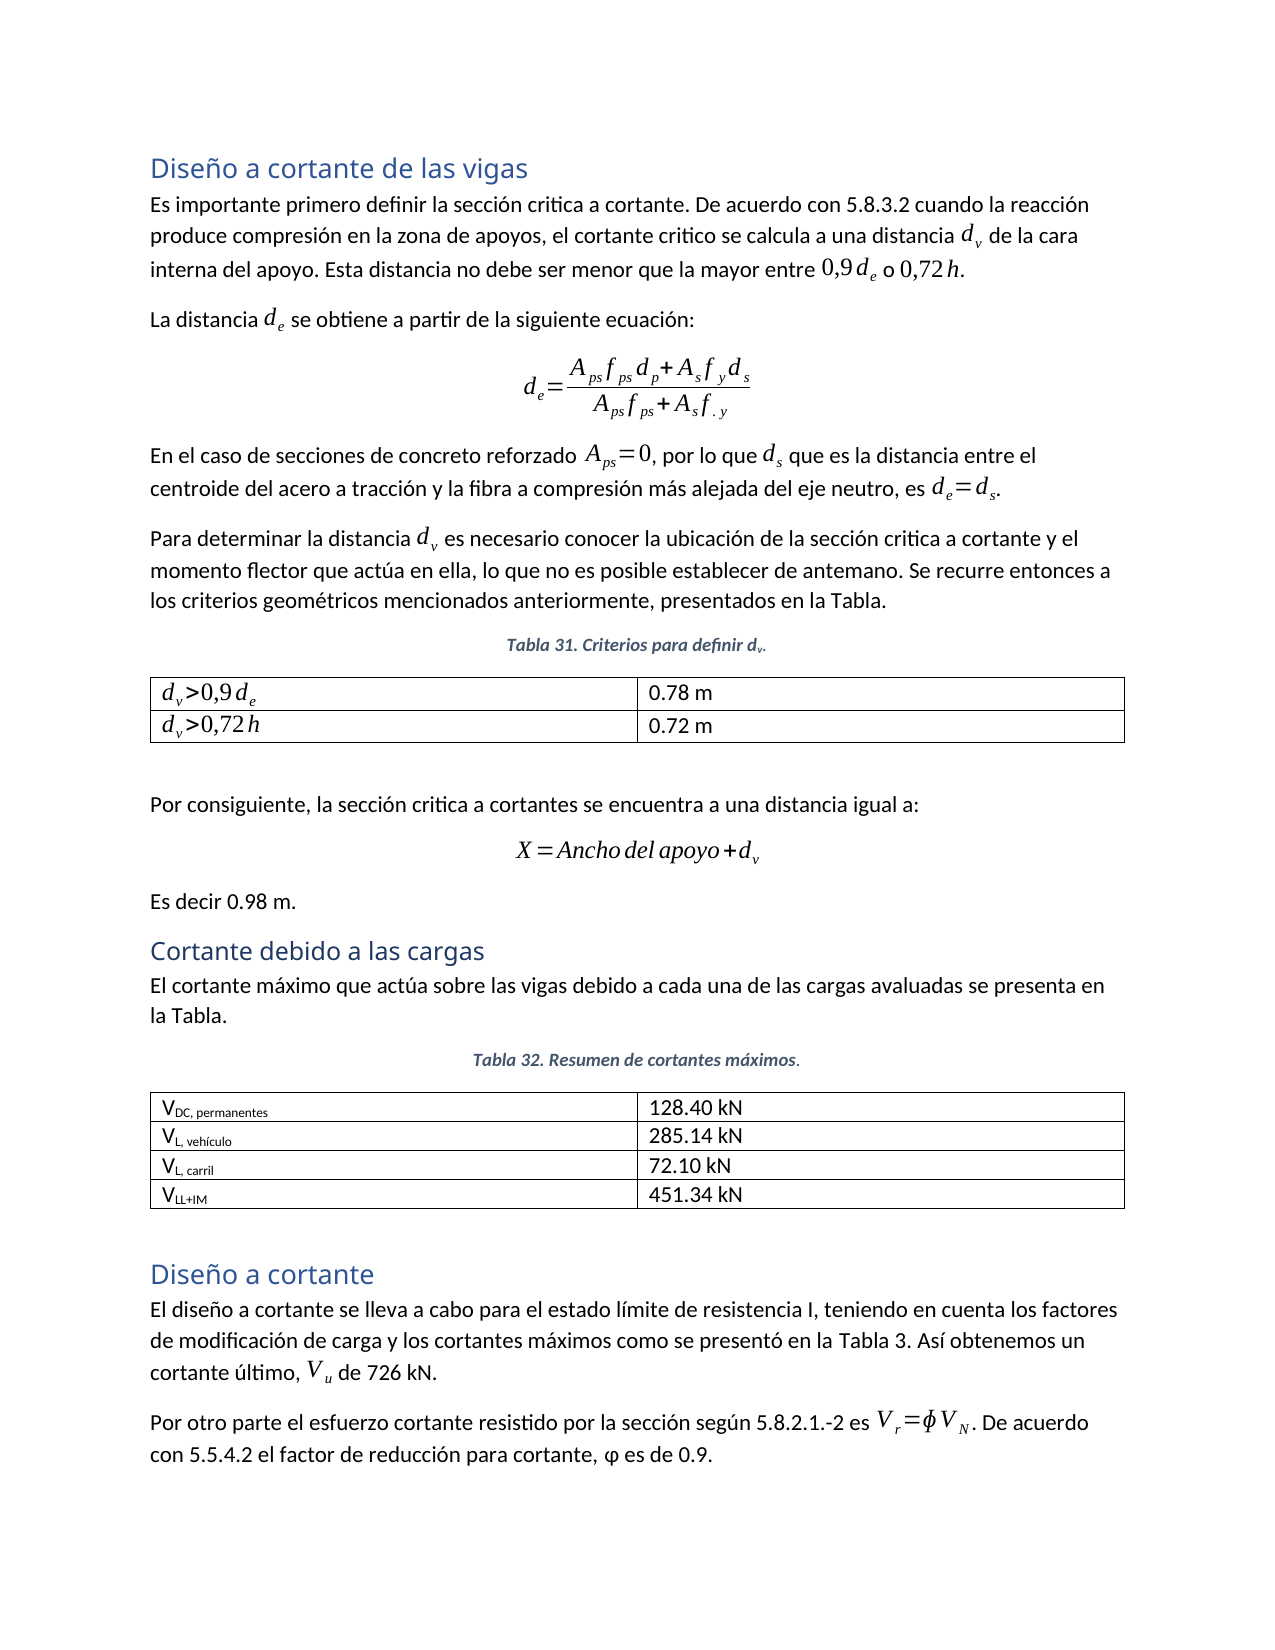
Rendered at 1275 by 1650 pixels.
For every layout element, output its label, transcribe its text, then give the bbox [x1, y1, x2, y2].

table_header VDC, permanentes [151, 1093, 637, 1121]
text Diseño a cortante [150, 1256, 1125, 1293]
text La distancia se obtiene a partir de la siguiente ecuación: [150, 304, 1125, 335]
table_cell 72.10 kN [638, 1151, 1124, 1179]
text Es decir 0.98 m. [150, 887, 1125, 915]
text Diseño a cortante de las vigas [150, 150, 1125, 187]
table_cell VL, vehículo [151, 1122, 637, 1150]
table_cell [151, 711, 637, 742]
text Por consiguiente, la sección critica a cortantes se encuentra a una distancia igual a: [150, 790, 1125, 818]
table_header 128.40 kN [638, 1093, 1124, 1121]
text Para determinar la distancia es necesario conocer la ubicación de la sección critica a cortante y el momento flector que actúa en ella, lo que no es posible establecer de antemano. Se recurre entonces a los criterios geométricos mencionados anteriormente, presentados en la Tabla. [150, 523, 1125, 615]
table_cell 285.14 kN [638, 1122, 1124, 1150]
text Cortante debido a las cargas [150, 934, 1125, 968]
table_header [151, 678, 637, 710]
text Por otro parte el esfuerzo cortante resistido por la sección según 5.8.2.1.-2 es . De acuerdo con 5.5.4.2 el factor de reducción para cortante, ɸ es de 0.9. [150, 1406, 1125, 1468]
table_cell VL, carril [151, 1151, 637, 1179]
text El cortante máximo que actúa sobre las vigas debido a cada una de las cargas avaluadas se presenta en la Tabla. [150, 971, 1125, 1029]
table_cell 0.72 m [638, 711, 1124, 742]
text El diseño a cortante se lleva a cabo para el estado límite de resistencia I, teniendo en cuenta los factores de modificación de carga y los cortantes máximos como se presentó en la Tabla 3. Así obtenemos un cortante último, de 726 kN. [150, 1296, 1125, 1387]
table_cell VLL+IM [151, 1180, 637, 1208]
table_header 0.78 m [638, 678, 1124, 710]
text En el caso de secciones de concreto reforzado , por lo que que es la distancia entre el centroide del acero a tracción y la fibra a compresión más alejada del eje neutro, es . [150, 439, 1125, 504]
table_cell 451.34 kN [638, 1180, 1124, 1208]
text Es importante primero definir la sección critica a cortante. De acuerdo con 5.8.3.2 cuando la reacción produce compresión en la zona de apoyos, el cortante critico se calcula a una distancia de la cara interna del apoyo. Esta distancia no debe ser menor que la mayor entre o . [150, 190, 1125, 285]
